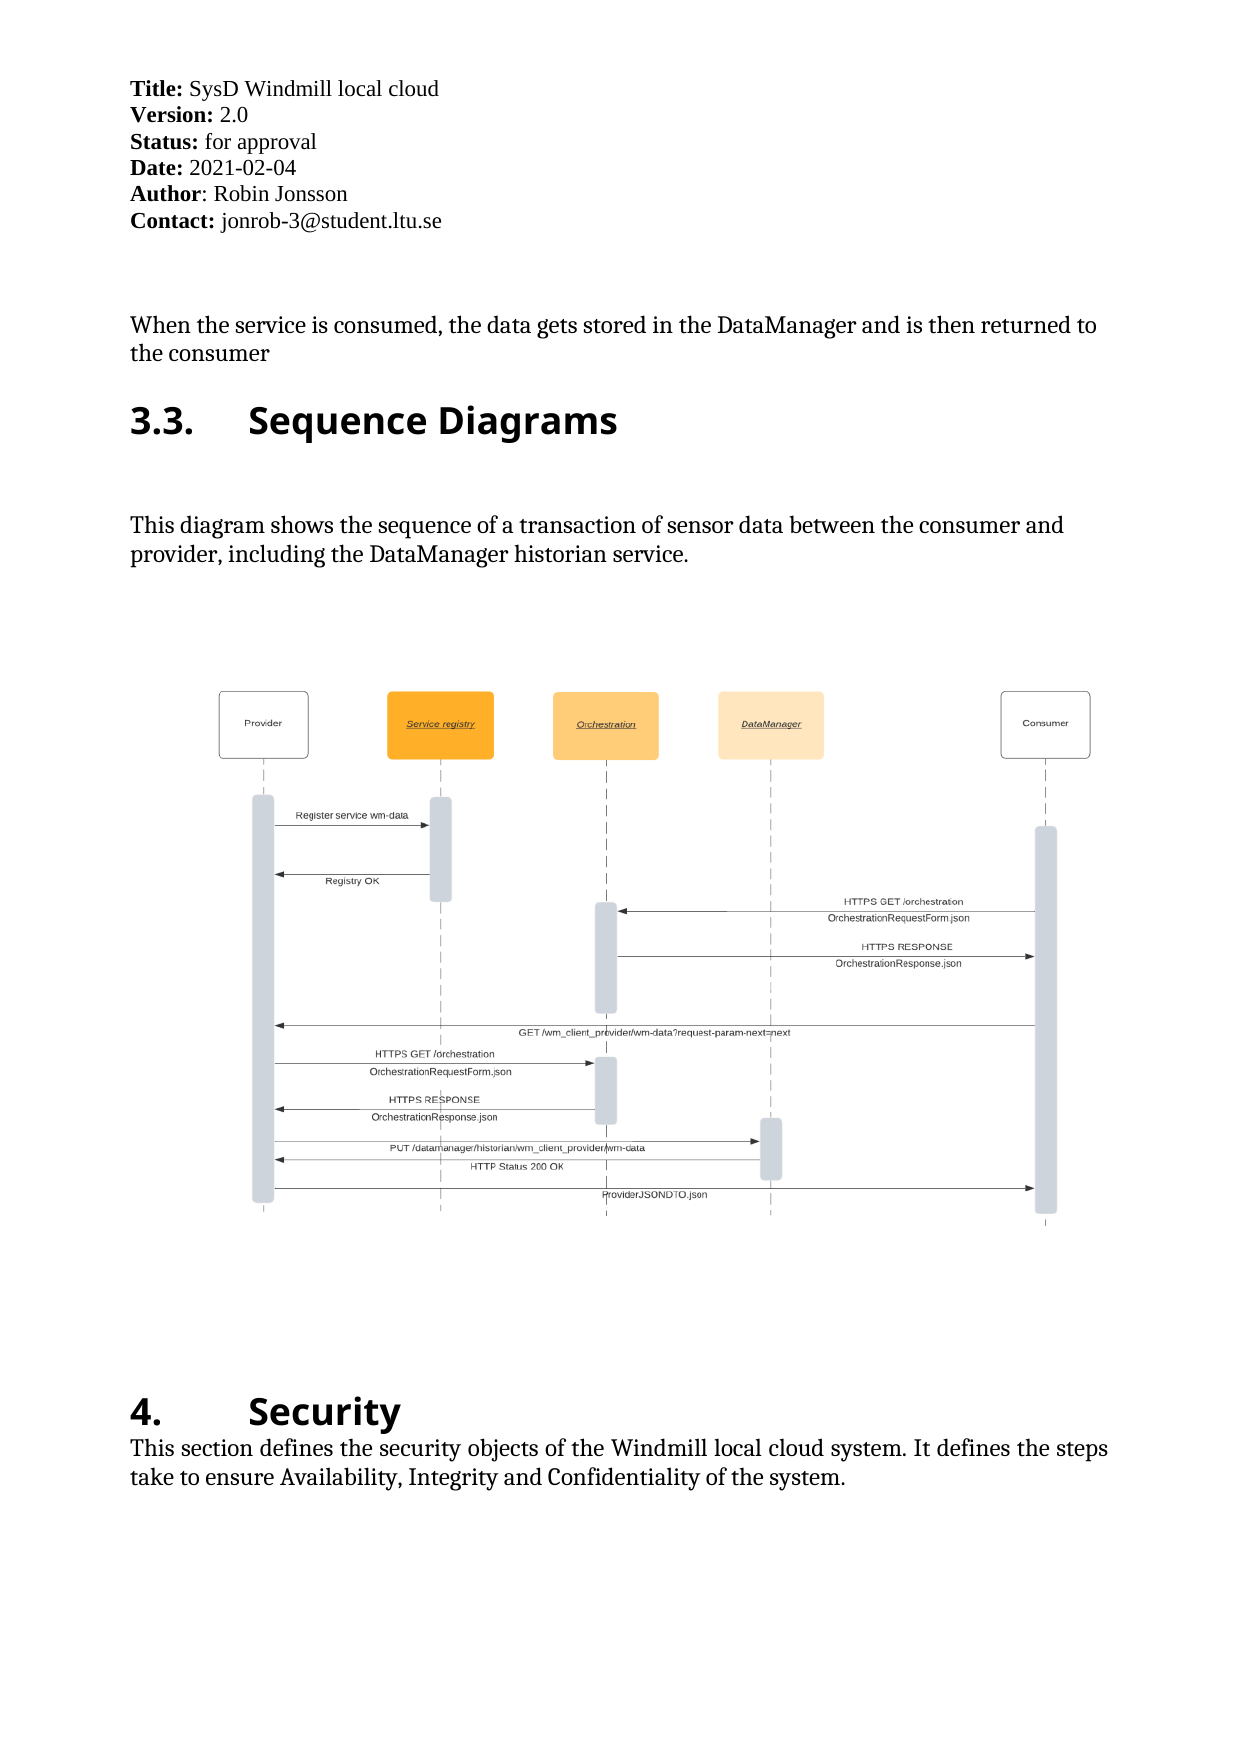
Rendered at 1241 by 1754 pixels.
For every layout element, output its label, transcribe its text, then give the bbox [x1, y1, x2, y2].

picture [129, 568, 1110, 1325]
subtitle Security [130, 1390, 1110, 1434]
text When the service is consumed, the data gets stored in the DataManager and is then returned to the consumer [130, 311, 1110, 368]
text This section defines the security objects of the Windmill local cloud system. It defines the steps take to ensure Availability, Integrity and Confidentiality of the system. [130, 1434, 1110, 1491]
subtitle Sequence Diagrams [130, 399, 1110, 443]
text This diagram shows the sequence of a transaction of sensor data between the consumer and provider, including the DataManager historian service. [130, 511, 1110, 568]
